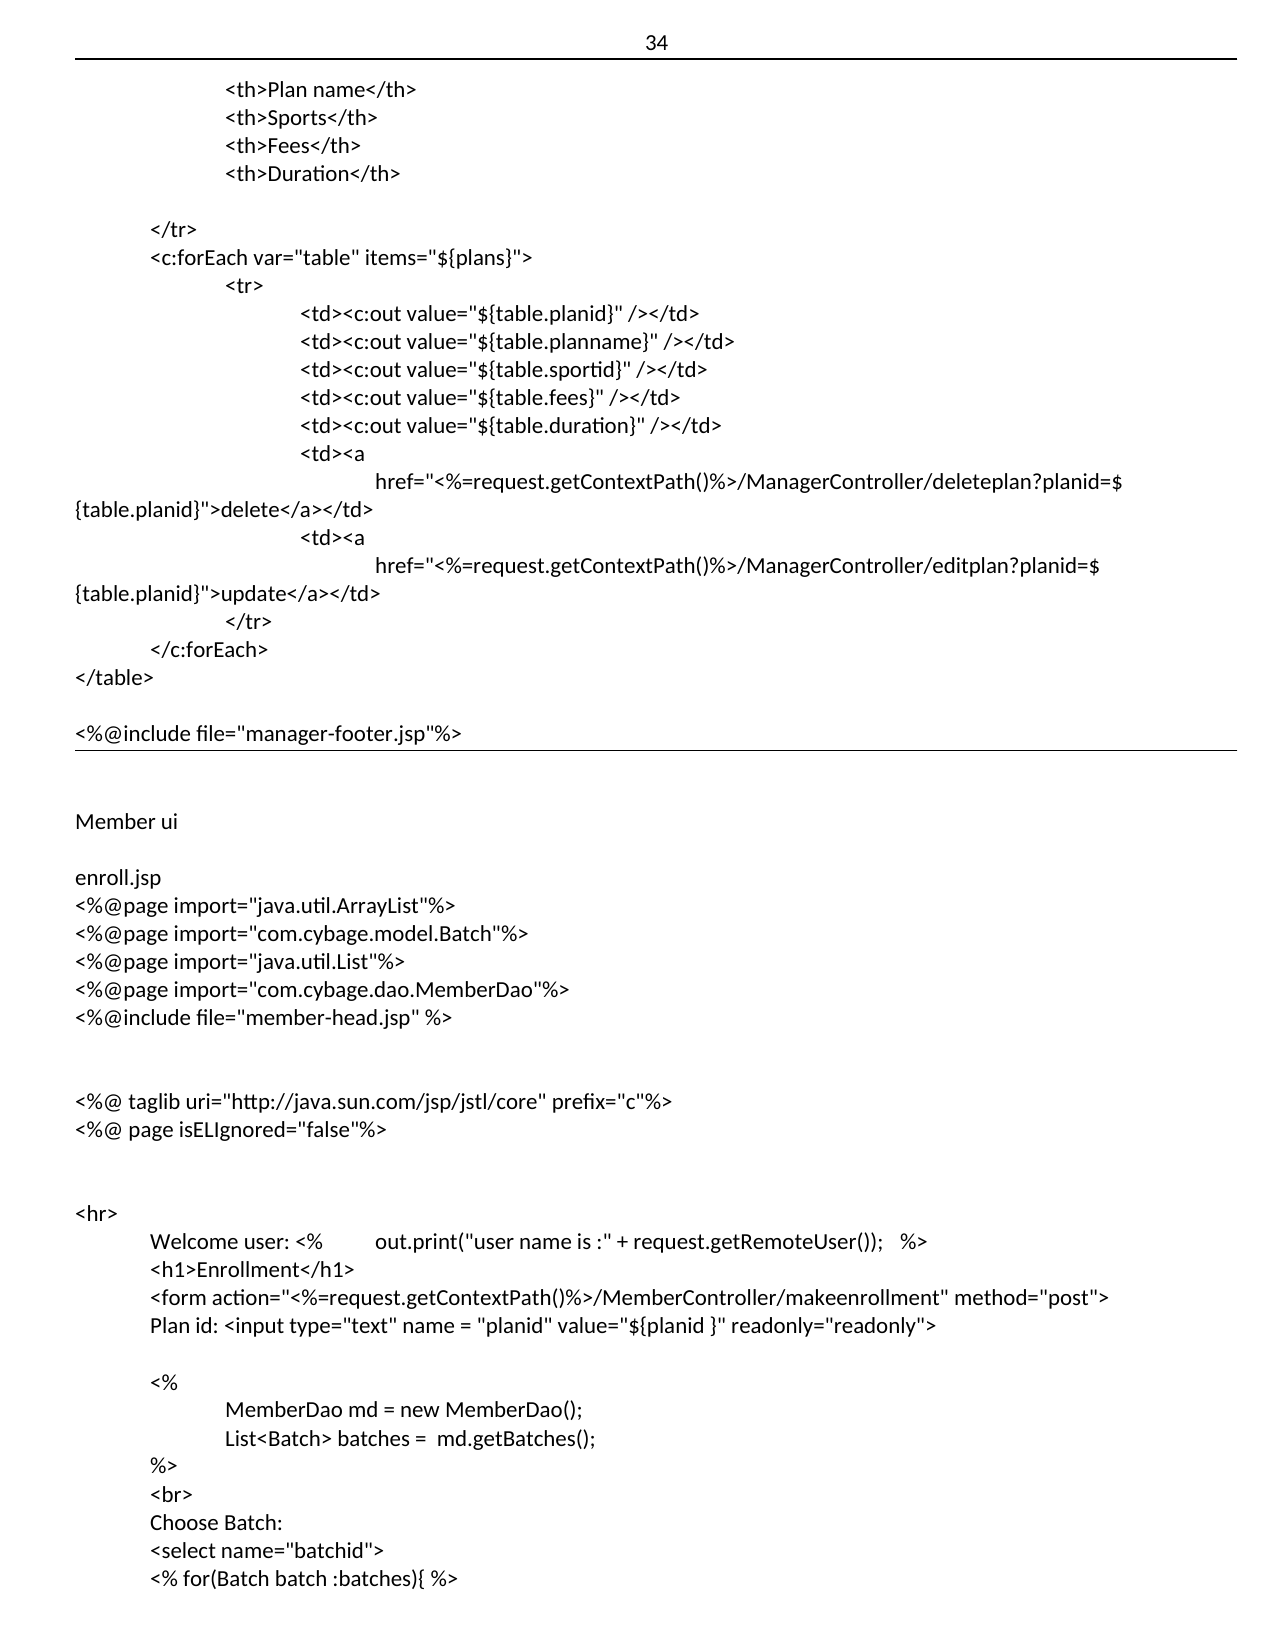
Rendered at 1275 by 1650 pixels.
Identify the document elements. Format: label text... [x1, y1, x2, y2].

text <% for(Batch batch :batches){ %> [75, 1564, 1237, 1592]
text <td><c:out value="${table.planid}" /></td> [75, 299, 1237, 327]
text <td><a [75, 523, 1237, 551]
text Plan id: <input type="text" name = "planid" value="${planid }" readonly="readonly"> [75, 1312, 1237, 1339]
text <%@page import="java.util.ArrayList"%> [75, 891, 1237, 919]
text href="<%=request.getContextPath()%>/ManagerController/deleteplan?planid=${table.planid}">delete</a></td> [75, 467, 1237, 523]
text MemberDao md = new MemberDao(); [75, 1396, 1237, 1424]
text href="<%=request.getContextPath()%>/ManagerController/editplan?planid=${table.planid}">update</a></td> [75, 551, 1237, 607]
text <td><c:out value="${table.sportid}" /></td> [75, 355, 1237, 383]
text </table> [75, 663, 1237, 691]
text <%@ taglib uri="http://java.sun.com/jsp/jstl/core" prefix="c"%> [75, 1087, 1237, 1115]
text <%@page import="java.util.List"%> [75, 947, 1237, 975]
text <td><c:out value="${table.duration}" /></td> [75, 411, 1237, 439]
text <h1>Enrollment</h1> [75, 1256, 1237, 1283]
text <tr> [75, 271, 1237, 299]
text Choose Batch: [75, 1508, 1237, 1536]
text <%@ page isELIgnored="false"%> [75, 1115, 1237, 1143]
text <% [75, 1368, 1237, 1396]
text <th>Duration</th> [75, 159, 1237, 187]
text Welcome user: <% out.print("user name is :" + request.getRemoteUser()); %> [75, 1227, 1237, 1256]
text <td><c:out value="${table.fees}" /></td> [75, 383, 1237, 411]
text enroll.jsp [75, 863, 1237, 891]
text <td><c:out value="${table.planname}" /></td> [75, 327, 1237, 355]
text Member ui [75, 807, 1237, 835]
text <th>Fees</th> [75, 131, 1237, 159]
text <br> [75, 1480, 1237, 1508]
text <%@page import="com.cybage.model.Batch"%> [75, 919, 1237, 947]
text <form action="<%=request.getContextPath()%>/MemberController/makeenrollment" method="post"> [75, 1283, 1237, 1312]
text List<Batch> batches = md.getBatches(); [75, 1424, 1237, 1452]
text <%@include file="manager-footer.jsp"%> [75, 719, 1237, 750]
text <th>Sports</th> [75, 103, 1237, 131]
text <%@include file="member-head.jsp" %> [75, 1003, 1237, 1031]
text <td><a [75, 439, 1237, 467]
text <select name="batchid"> [75, 1536, 1237, 1564]
text <th>Plan name</th> [75, 75, 1237, 103]
text </c:forEach> [75, 635, 1237, 663]
text <c:forEach var="table" items="${plans}"> [75, 243, 1237, 271]
text </tr> [75, 215, 1237, 243]
text </tr> [75, 607, 1237, 635]
text %> [75, 1452, 1237, 1480]
text <%@page import="com.cybage.dao.MemberDao"%> [75, 975, 1237, 1003]
text <hr> [75, 1199, 1237, 1227]
